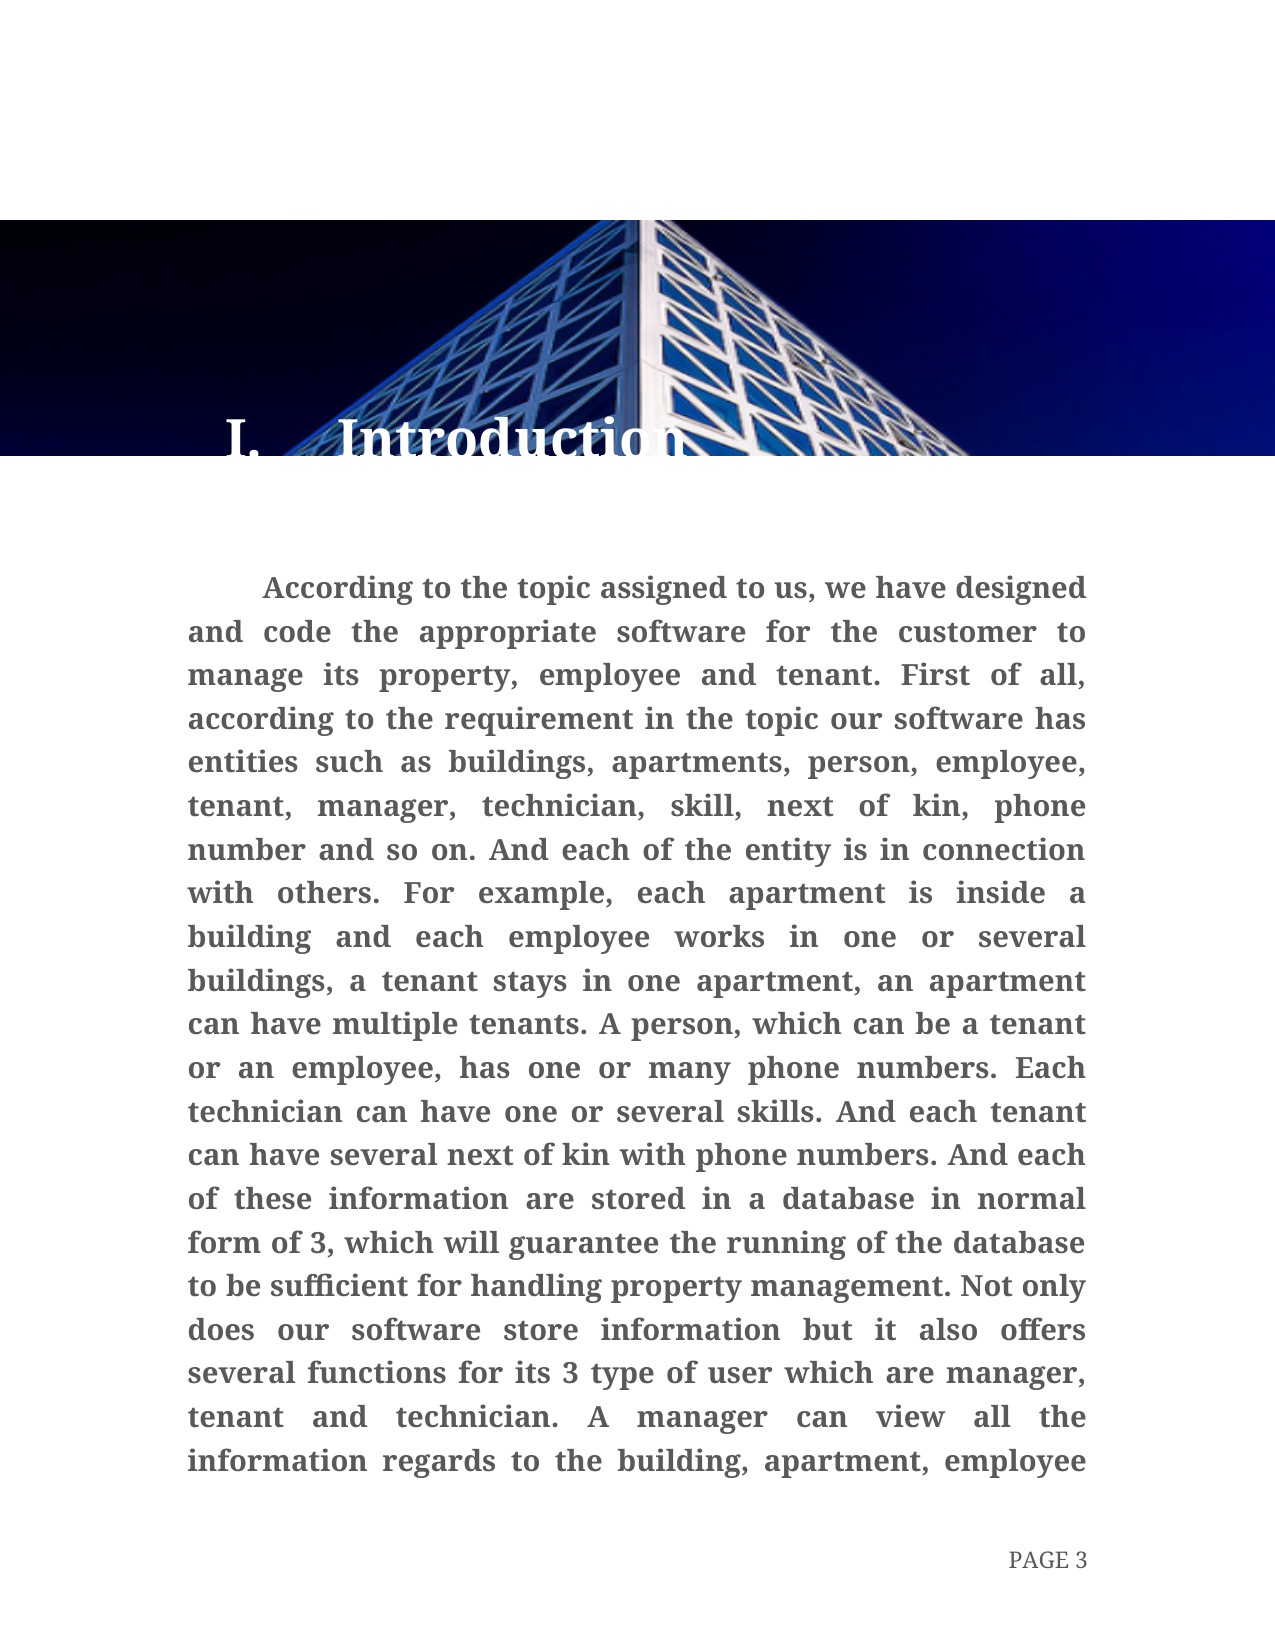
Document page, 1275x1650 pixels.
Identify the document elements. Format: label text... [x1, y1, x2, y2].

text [187, 567, 1087, 1480]
list Introduction [225, 401, 1087, 474]
picture [0, 220, 1275, 456]
